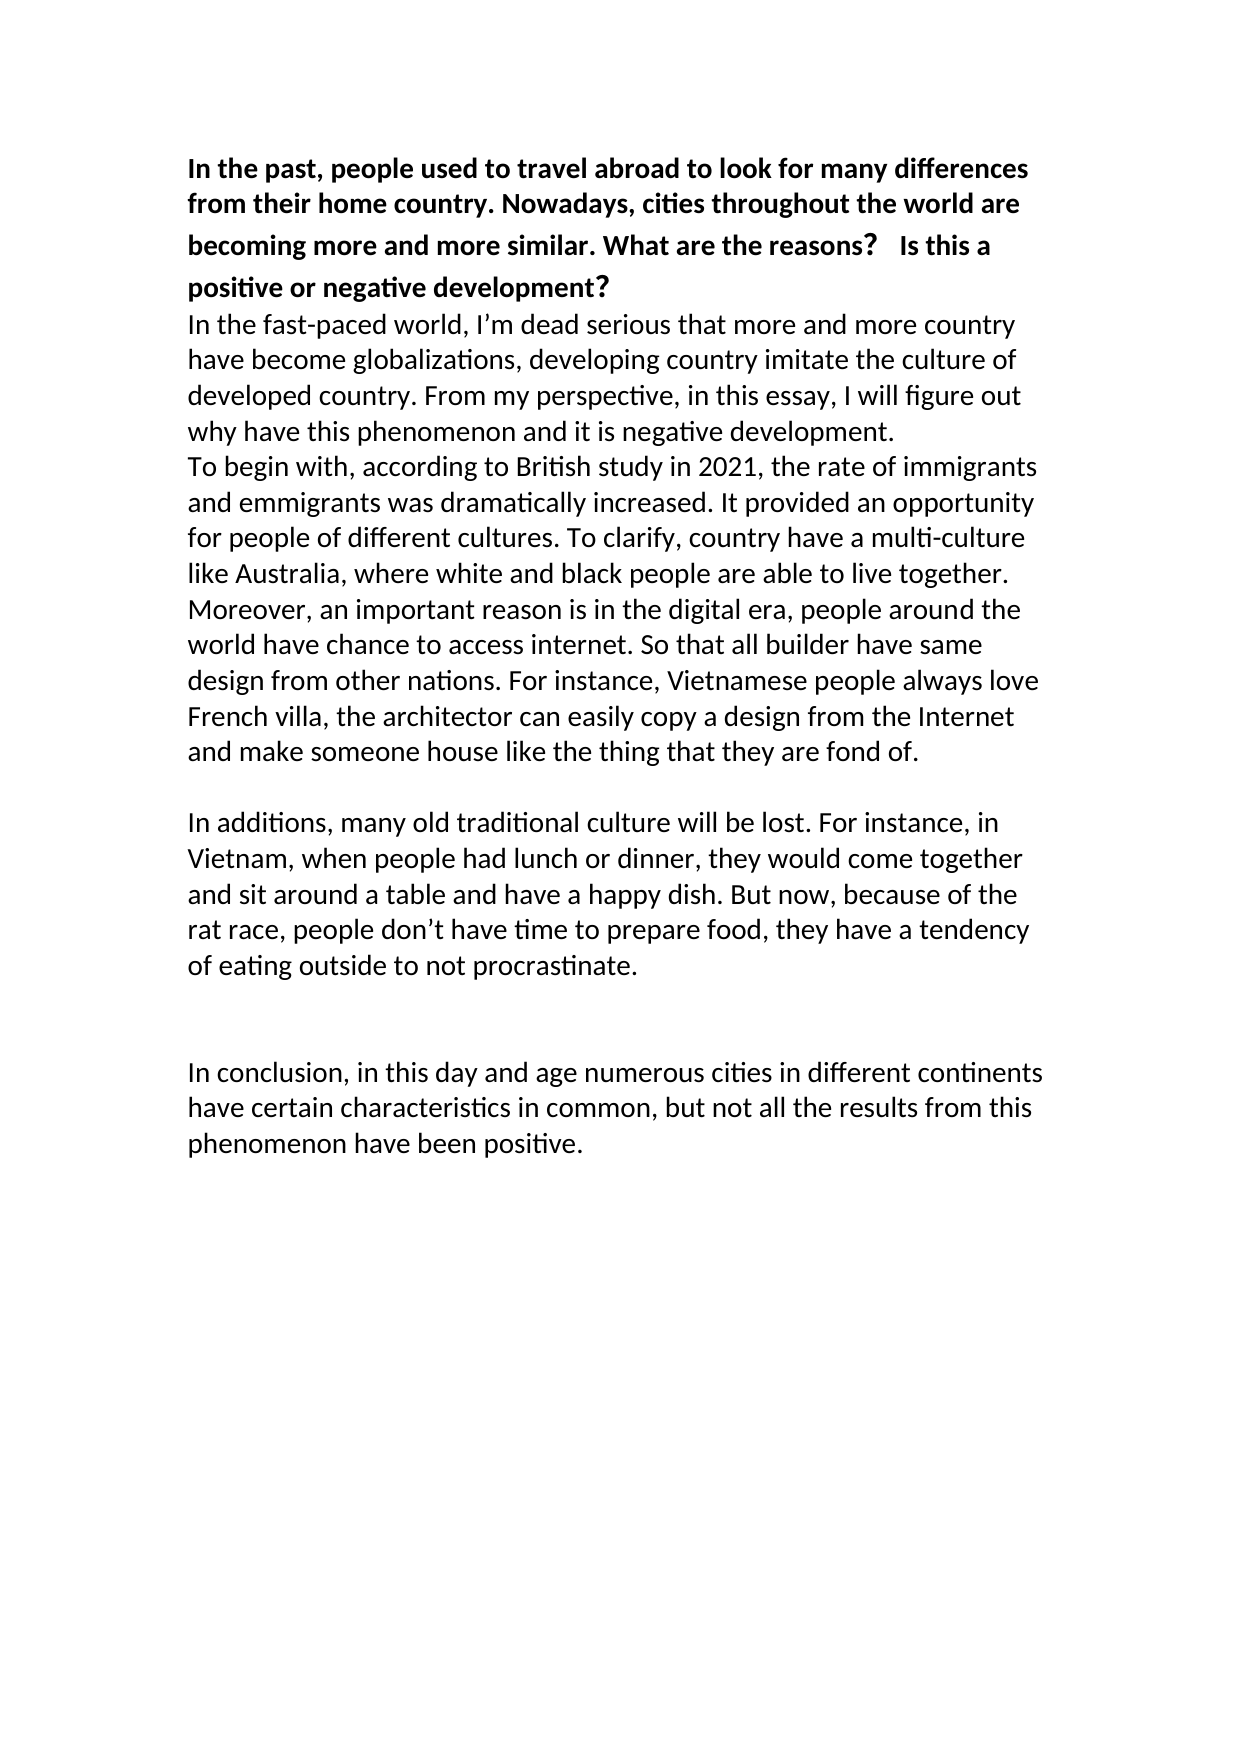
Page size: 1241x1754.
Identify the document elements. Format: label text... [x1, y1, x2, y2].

text To begin with, according to British study in 2021, the rate of immigrants and emmigrants was dramatically increased. It provided an opportunity for people of different cultures. To clarify, country have a multi-culture like Australia, where white and black people are able to live together. Moreover, an important reason is in the digital era, people around the world have chance to access internet. So that all builder have same design from other nations. For instance, Vietnamese people always love French villa, the architector can easily copy a design from the Internet and make someone house like the thing that they are fond of. [187, 448, 1053, 769]
text In the past, people used to travel abroad to look for many differences from their home country. Nowadays, cities throughout the world are becoming more and more similar. What are the reasons？ Is this a positive or negative development？ [187, 150, 1053, 306]
text In conclusion, in this day and age numerous cities in different continents have certain characteristics in common, but not all the results from this phenomenon have been positive. [187, 1054, 1053, 1161]
text In additions, many old traditional culture will be lost. For instance, in Vietnam, when people had lunch or dinner, they would come together and sit around a table and have a happy dish. But now, because of the rat race, people don’t have time to prepare food, they have a tendency of eating outside to not procrastinate. [187, 804, 1053, 983]
text In the fast-paced world, I’m dead serious that more and more country have become globalizations, developing country imitate the culture of developed country. From my perspective, in this essay, I will figure out why have this phenomenon and it is negative development. [187, 306, 1053, 448]
